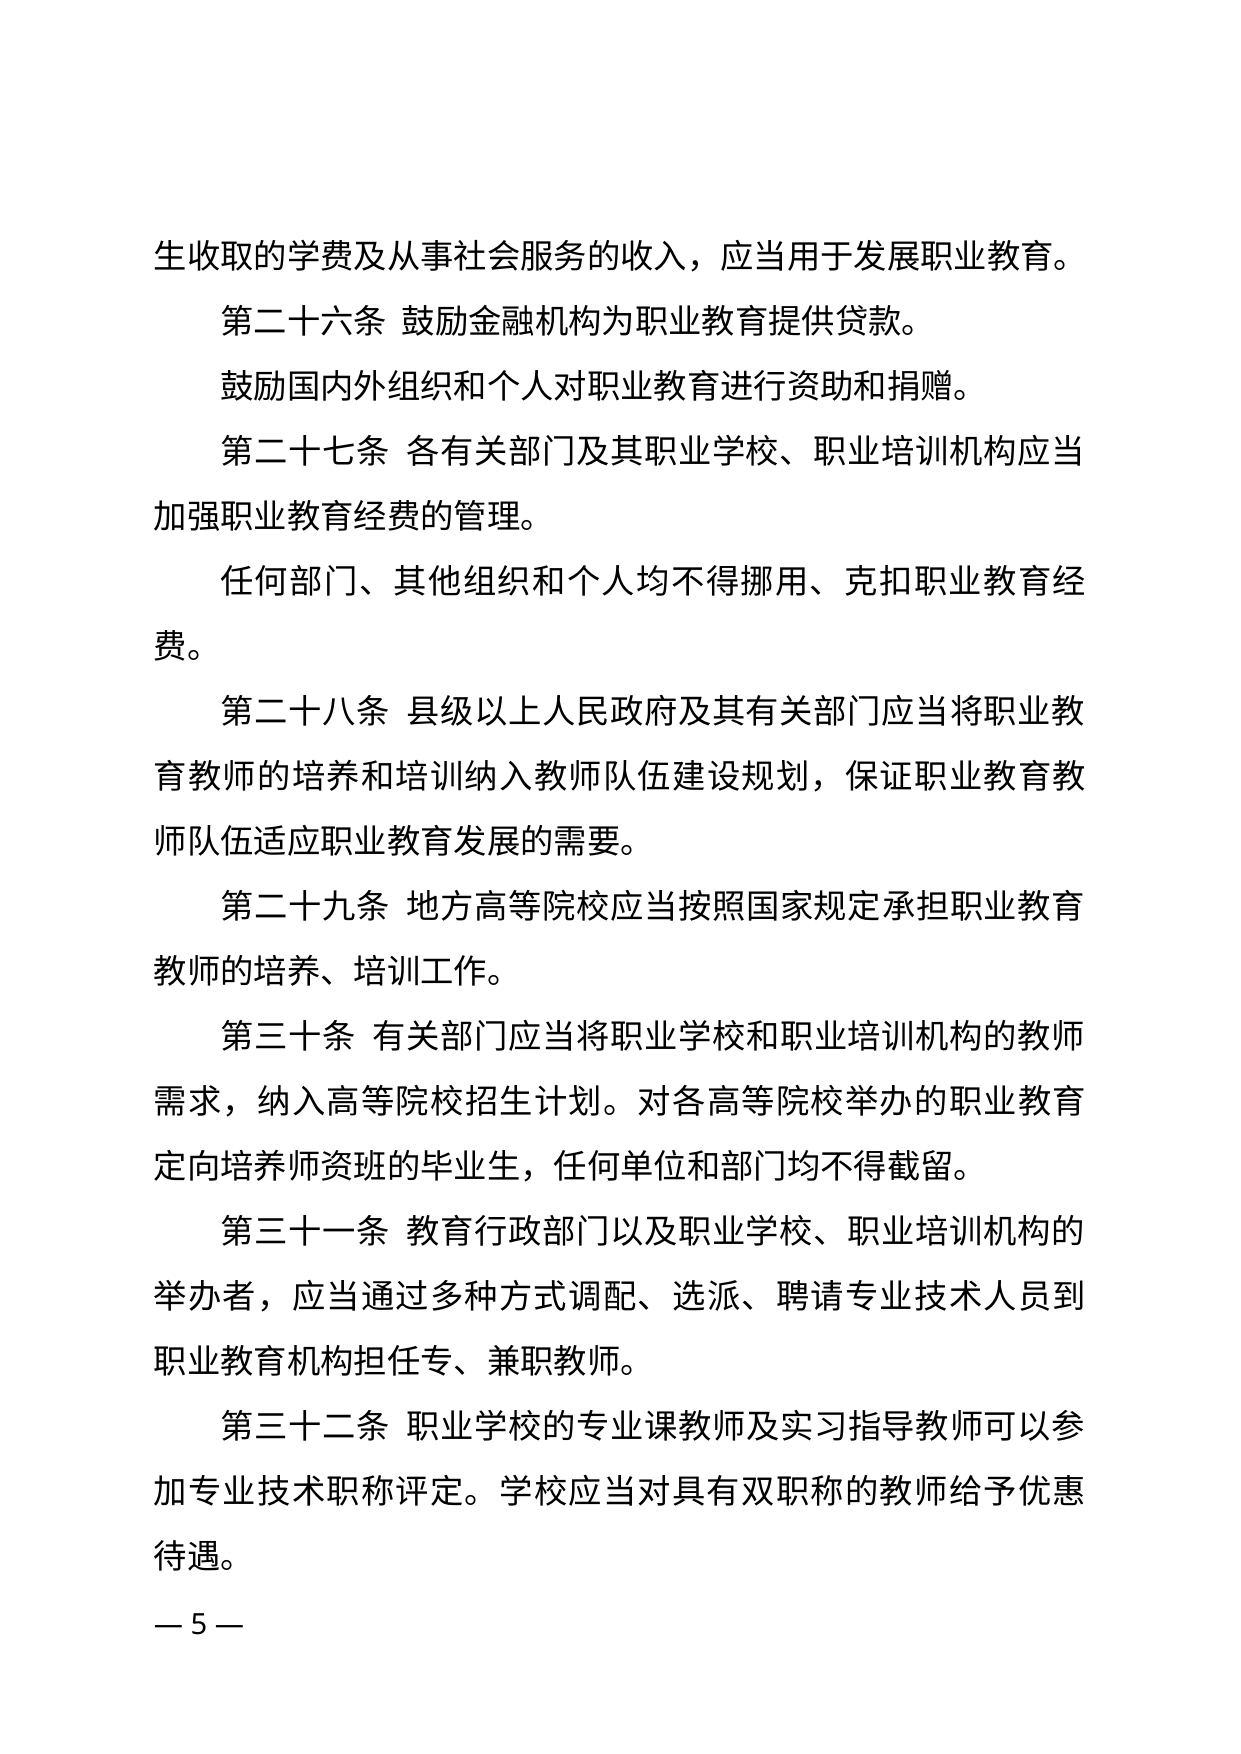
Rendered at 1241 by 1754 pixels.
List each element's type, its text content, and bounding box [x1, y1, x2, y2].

text 第二十六条 鼓励金融机构为职业教育提供贷款。 [153, 286, 1087, 351]
text 第二十七条 各有关部门及其职业学校、职业培训机构应当加强职业教育经费的管理。 [153, 416, 1087, 546]
text 第三十一条 教育行政部门以及职业学校、职业培训机构的举办者，应当通过多种方式调配、选派、聘请专业技术人员到职业教育机构担任专、兼职教师。 [153, 1196, 1087, 1391]
text 第三十条 有关部门应当将职业学校和职业培训机构的教师需求，纳入高等院校招生计划。对各高等院校举办的职业教育定向培养师资班的毕业生，任何单位和部门均不得截留。 [153, 1001, 1087, 1196]
text 第三十二条 职业学校的专业课教师及实习指导教师可以参加专业技术职称评定。学校应当对具有双职称的教师给予优惠待遇。 [153, 1391, 1087, 1586]
text 第二十八条 县级以上人民政府及其有关部门应当将职业教育教师的培养和培训纳入教师队伍建设规划，保证职业教育教师队伍适应职业教育发展的需要。 [153, 676, 1087, 871]
text 任何部门、其他组织和个人均不得挪用、克扣职业教育经费。 [153, 546, 1087, 676]
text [153, 221, 1087, 286]
text 第二十九条 地方高等院校应当按照国家规定承担职业教育教师的培养、培训工作。 [153, 871, 1087, 1001]
text 鼓励国内外组织和个人对职业教育进行资助和捐赠。 [153, 351, 1087, 416]
